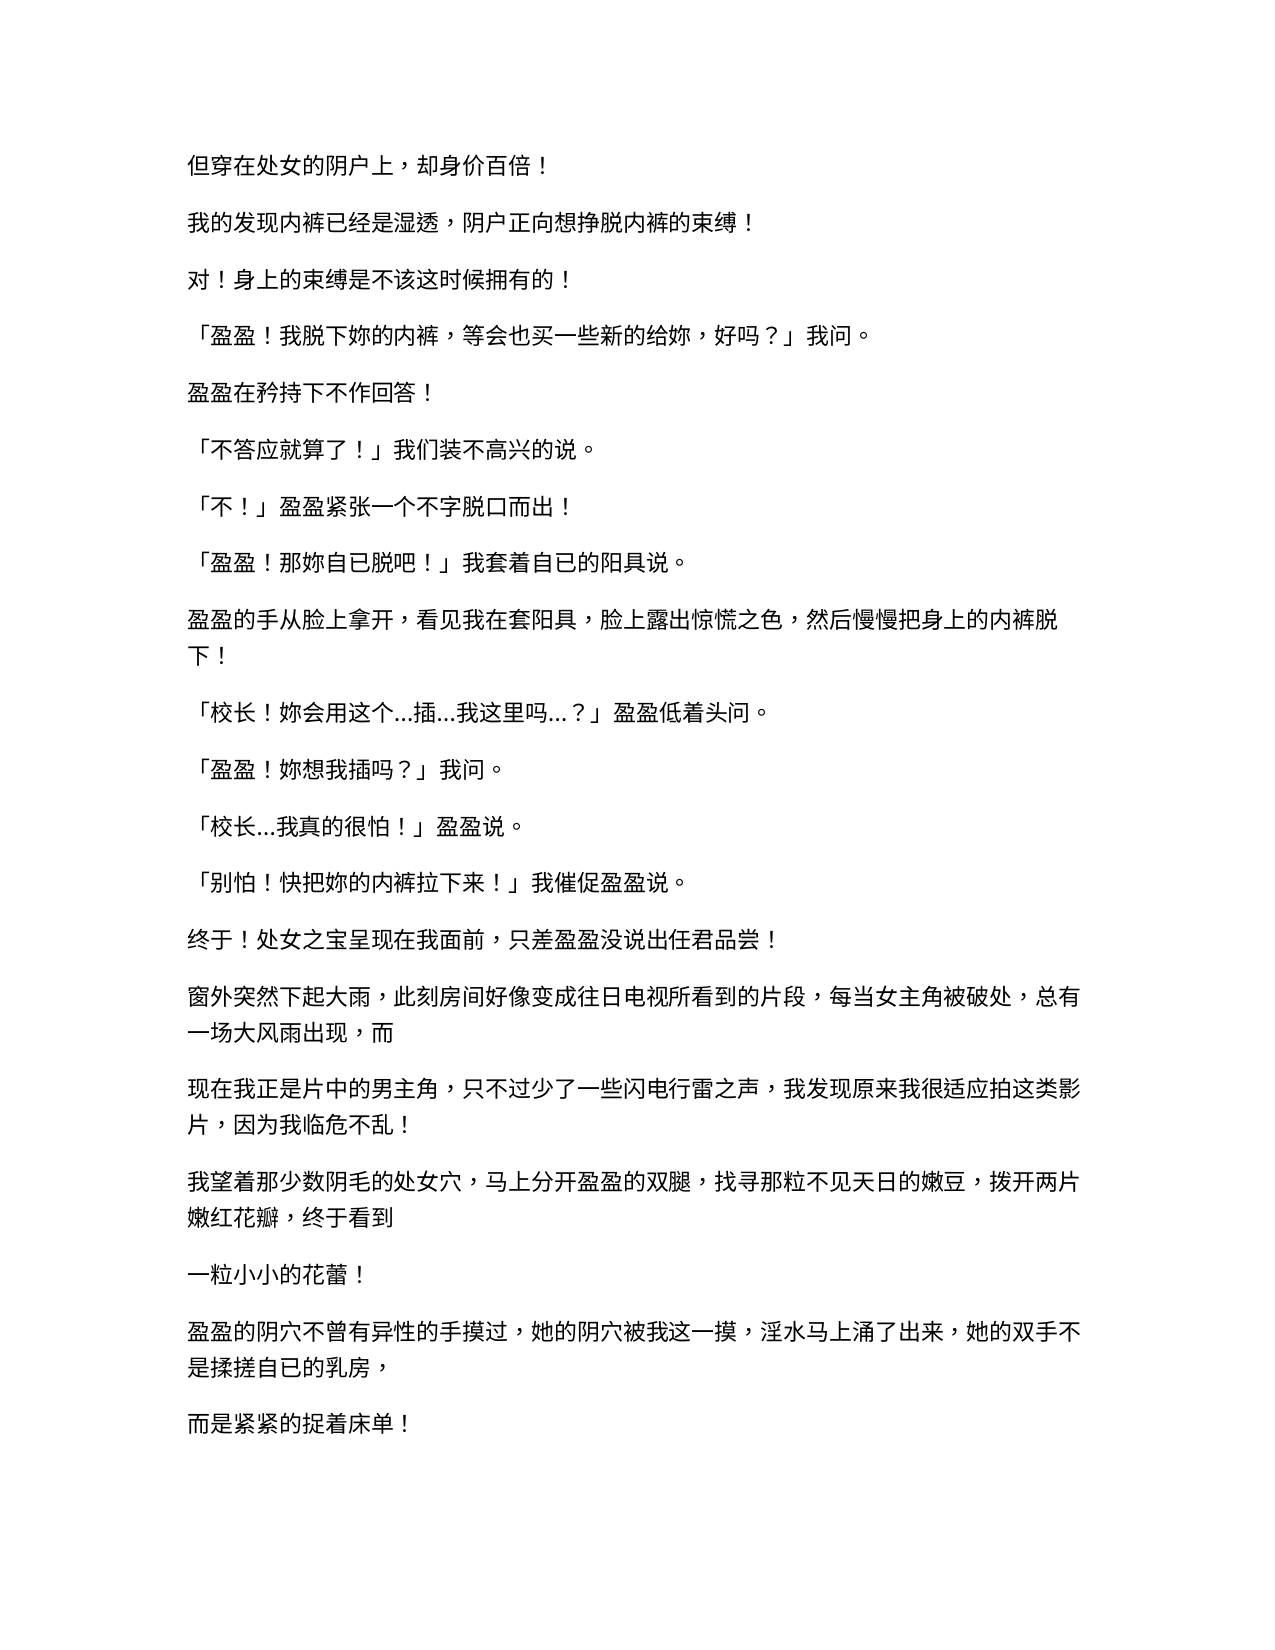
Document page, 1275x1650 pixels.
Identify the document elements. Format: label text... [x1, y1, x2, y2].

text 对！身上的束缚是不该这时候拥有的！ [187, 263, 1087, 295]
text 「不答应就算了！」我们装不高兴的说。 [187, 434, 1087, 465]
text 一粒小小的花蕾！ [187, 1259, 1087, 1290]
text 窗外突然下起大雨，此刻房间好像变成往日电视所看到的片段，每当女主角被破处，总有一场大风雨出现，而 [187, 981, 1087, 1048]
text 「不！」盈盈紧张一个不字脱口而出！ [187, 491, 1087, 522]
text 盈盈的手从脸上拿开，看见我在套阳具，脸上露出惊慌之色，然后慢慢把身上的内裤脱下！ [187, 604, 1087, 671]
text 但穿在处女的阴户上，却身价百倍！ [187, 150, 1087, 181]
text 终于！处女之宝呈现在我面前，只差盈盈没说出任君品尝！ [187, 924, 1087, 955]
text 「校长！妳会用这个…插…我这里吗…？」盈盈低着头问。 [187, 697, 1087, 728]
text 我望着那少数阴毛的处女穴，马上分开盈盈的双腿，找寻那粒不见天日的嫩豆，拨开两片嫩红花瓣，终于看到 [187, 1166, 1087, 1233]
text 「盈盈！我脱下妳的内裤，等会也买一些新的给妳，好吗？」我问。 [187, 320, 1087, 352]
text 而是紧紧的捉着床单！ [187, 1408, 1087, 1439]
text 「盈盈！那妳自已脱吧！」我套着自已的阳具说。 [187, 547, 1087, 579]
text 「盈盈！妳想我插吗？」我问。 [187, 754, 1087, 785]
text 「校长…我真的很怕！」盈盈说。 [187, 810, 1087, 842]
text 现在我正是片中的男主角，只不过少了一些闪电行雷之声，我发现原来我很适应拍这类影片，因为我临危不乱！ [187, 1073, 1087, 1141]
text 盈盈的阴穴不曾有异性的手摸过，她的阴穴被我这一摸，淫水马上涌了出来，她的双手不是揉搓自已的乳房， [187, 1316, 1087, 1383]
text 我的发现内裤已经是湿透，阴户正向想挣脱内裤的束缚！ [187, 207, 1087, 238]
text 盈盈在矜持下不作回答！ [187, 377, 1087, 408]
text 「别怕！快把妳的内裤拉下来！」我催促盈盈说。 [187, 867, 1087, 898]
